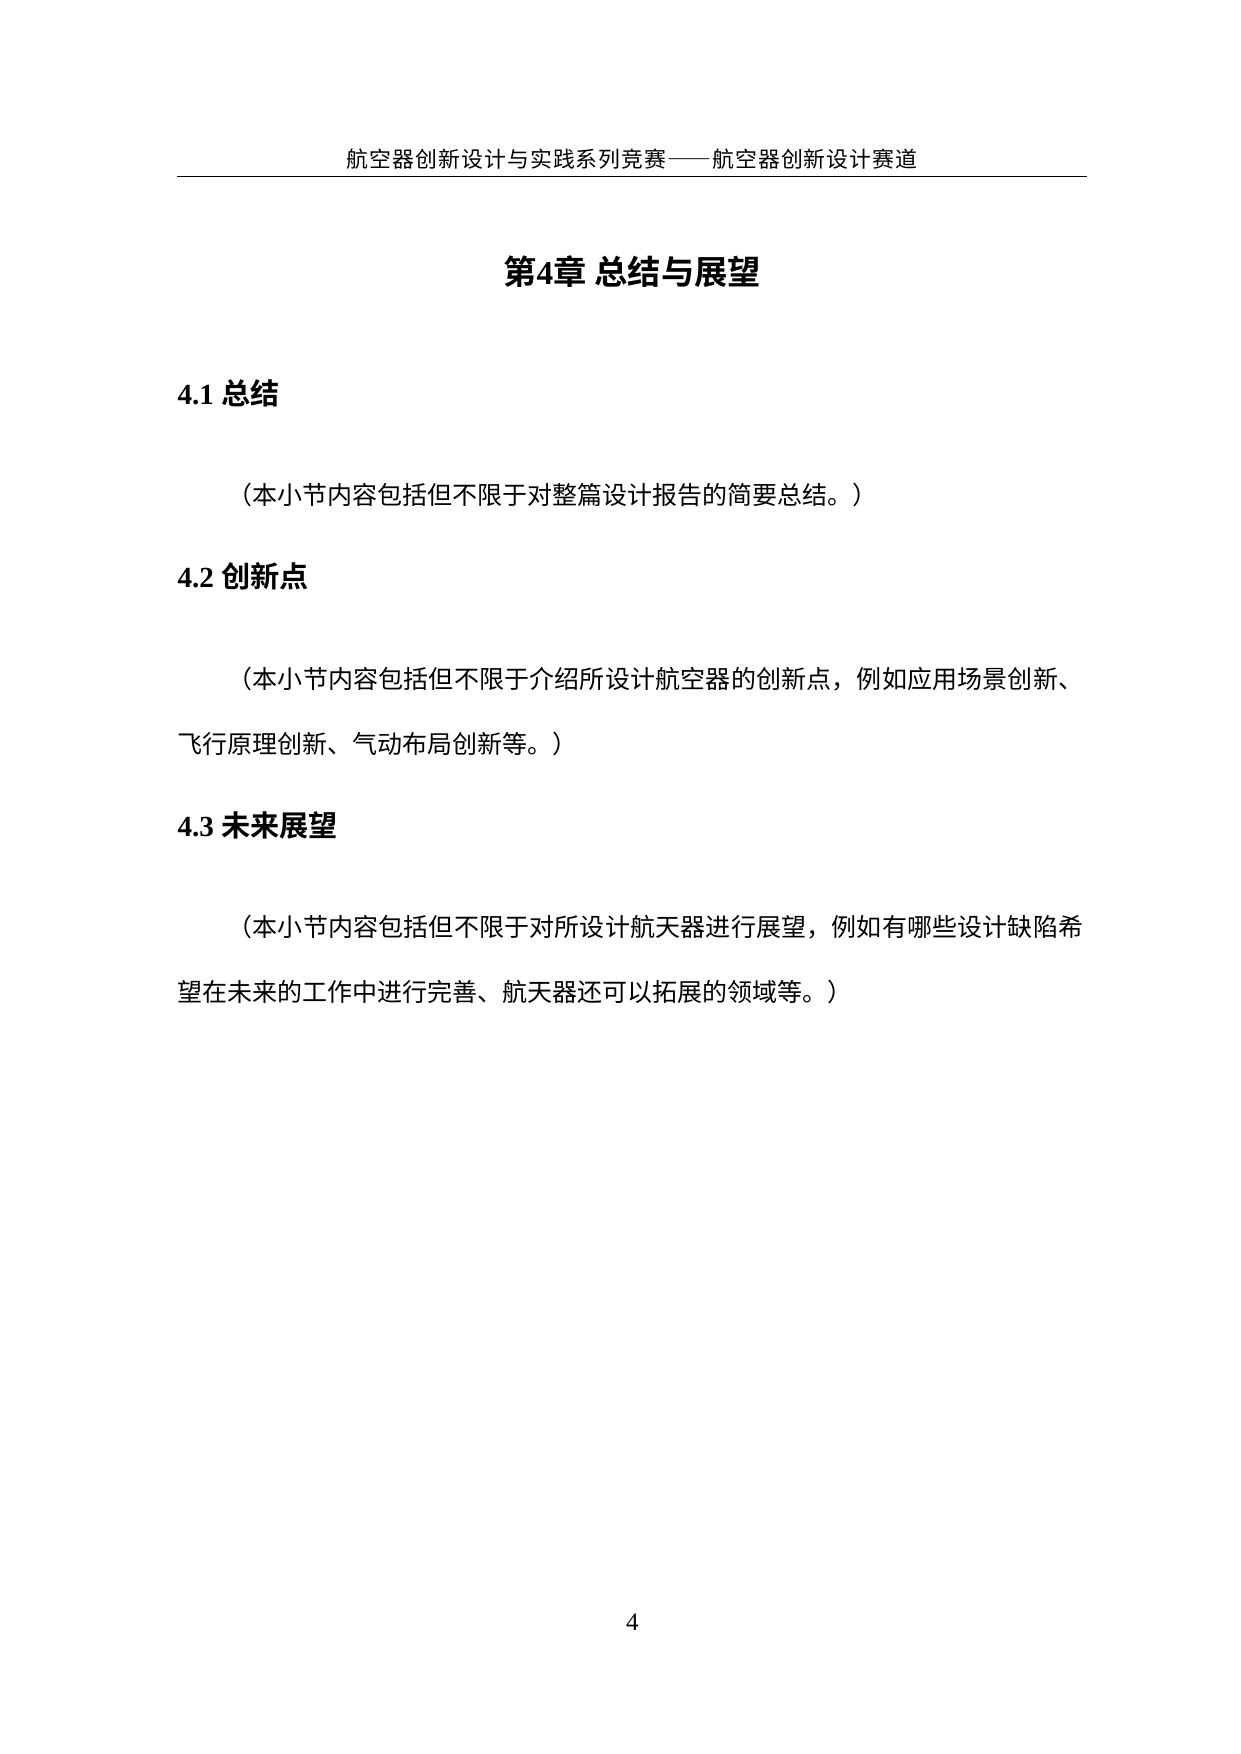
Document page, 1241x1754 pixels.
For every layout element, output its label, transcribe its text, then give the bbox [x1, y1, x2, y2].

text （本小节内容包括但不限于对所设计航天器进行展望，例如有哪些设计缺陷希望在未来的工作中进行完善、航天器还可以拓展的领域等。） [177, 893, 1087, 1023]
text 创新点 [177, 542, 1087, 607]
text 总结 [177, 359, 1087, 424]
text （本小节内容包括但不限于介绍所设计航空器的创新点，例如应用场景创新、飞行原理创新、气动布局创新等。） [177, 645, 1087, 775]
text （本小节内容包括但不限于对整篇设计报告的简要总结。） [177, 461, 1087, 526]
text 未来展望 [177, 791, 1087, 856]
text 总结与展望 [177, 237, 1087, 302]
